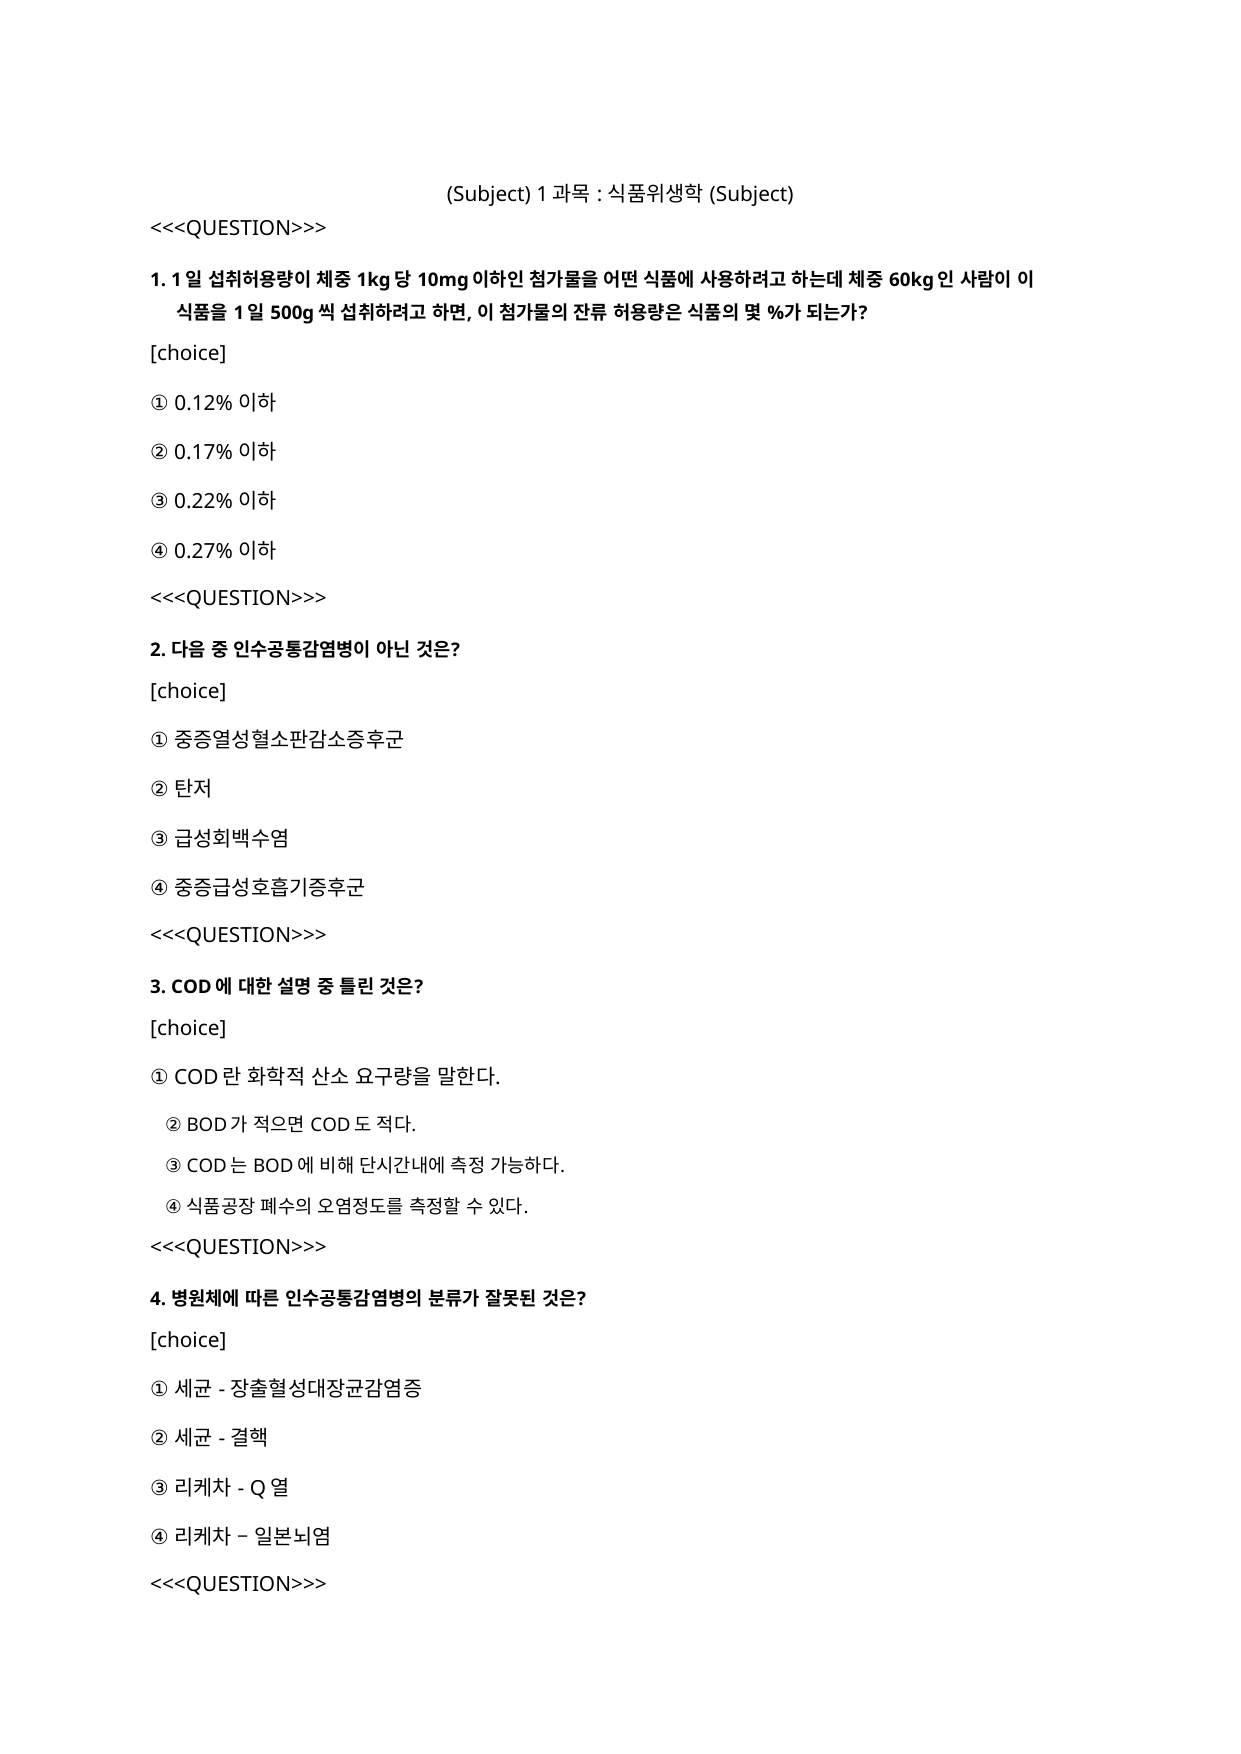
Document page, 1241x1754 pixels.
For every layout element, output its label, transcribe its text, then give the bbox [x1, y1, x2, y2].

text 2. 다음 중 인수공통감염병이 아닌 것은? [150, 635, 1090, 662]
text ③ COD는 BOD에 비해 단시간내에 측정 가능하다. [150, 1151, 1090, 1178]
text ② 0.17% 이하 [150, 435, 1090, 466]
text ④ 중증급성호흡기증후군 [150, 871, 1090, 901]
text ③ 리케차 - Q열 [150, 1471, 1090, 1501]
text ② 세균 - 결핵 [150, 1421, 1090, 1452]
text <<<QUESTION>>> [150, 583, 1090, 612]
text ④ 0.27% 이하 [150, 534, 1090, 564]
text ④ 리케차 – 일본뇌염 [150, 1520, 1090, 1551]
text 1. 1일 섭취허용량이 체중 1kg당 10mg이하인 첨가물을 어떤 식품에 사용하려고 하는데 체중 60kg인 사람이 이 식품을 1일 500g씩 섭취하려고 하면, 이 첨가물의 잔류 허용량은 식품의 몇 %가 되는가? [150, 265, 1090, 325]
text ① COD란 화학적 산소 요구량을 말한다. [150, 1060, 1090, 1091]
text <<<QUESTION>>> [150, 1232, 1090, 1261]
text ② BOD가 적으면 COD도 적다. [150, 1109, 1090, 1137]
text (Subject) 1과목 : 식품위생학 (Subject) [150, 177, 1090, 207]
text ② 탄저 [150, 772, 1090, 803]
text ① 0.12% 이하 [150, 386, 1090, 416]
text ① 세균 - 장출혈성대장균감염증 [150, 1372, 1090, 1402]
text <<<QUESTION>>> [150, 213, 1090, 242]
text ③ 0.22% 이하 [150, 484, 1090, 515]
text [choice] [150, 338, 1090, 367]
text ③ 급성회백수염 [150, 822, 1090, 852]
text <<<QUESTION>>> [150, 921, 1090, 949]
text [choice] [150, 1325, 1090, 1353]
text 4. 병원체에 따른 인수공통감염병의 분류가 잘못된 것은? [150, 1284, 1090, 1311]
text [choice] [150, 1013, 1090, 1041]
text ① 중증열성혈소판감소증후군 [150, 723, 1090, 753]
text ④ 식품공장 폐수의 오염정도를 측정할 수 있다. [150, 1191, 1090, 1219]
text 3. COD에 대한 설명 중 틀린 것은? [150, 972, 1090, 999]
text [choice] [150, 676, 1090, 704]
text <<<QUESTION>>> [150, 1569, 1090, 1598]
